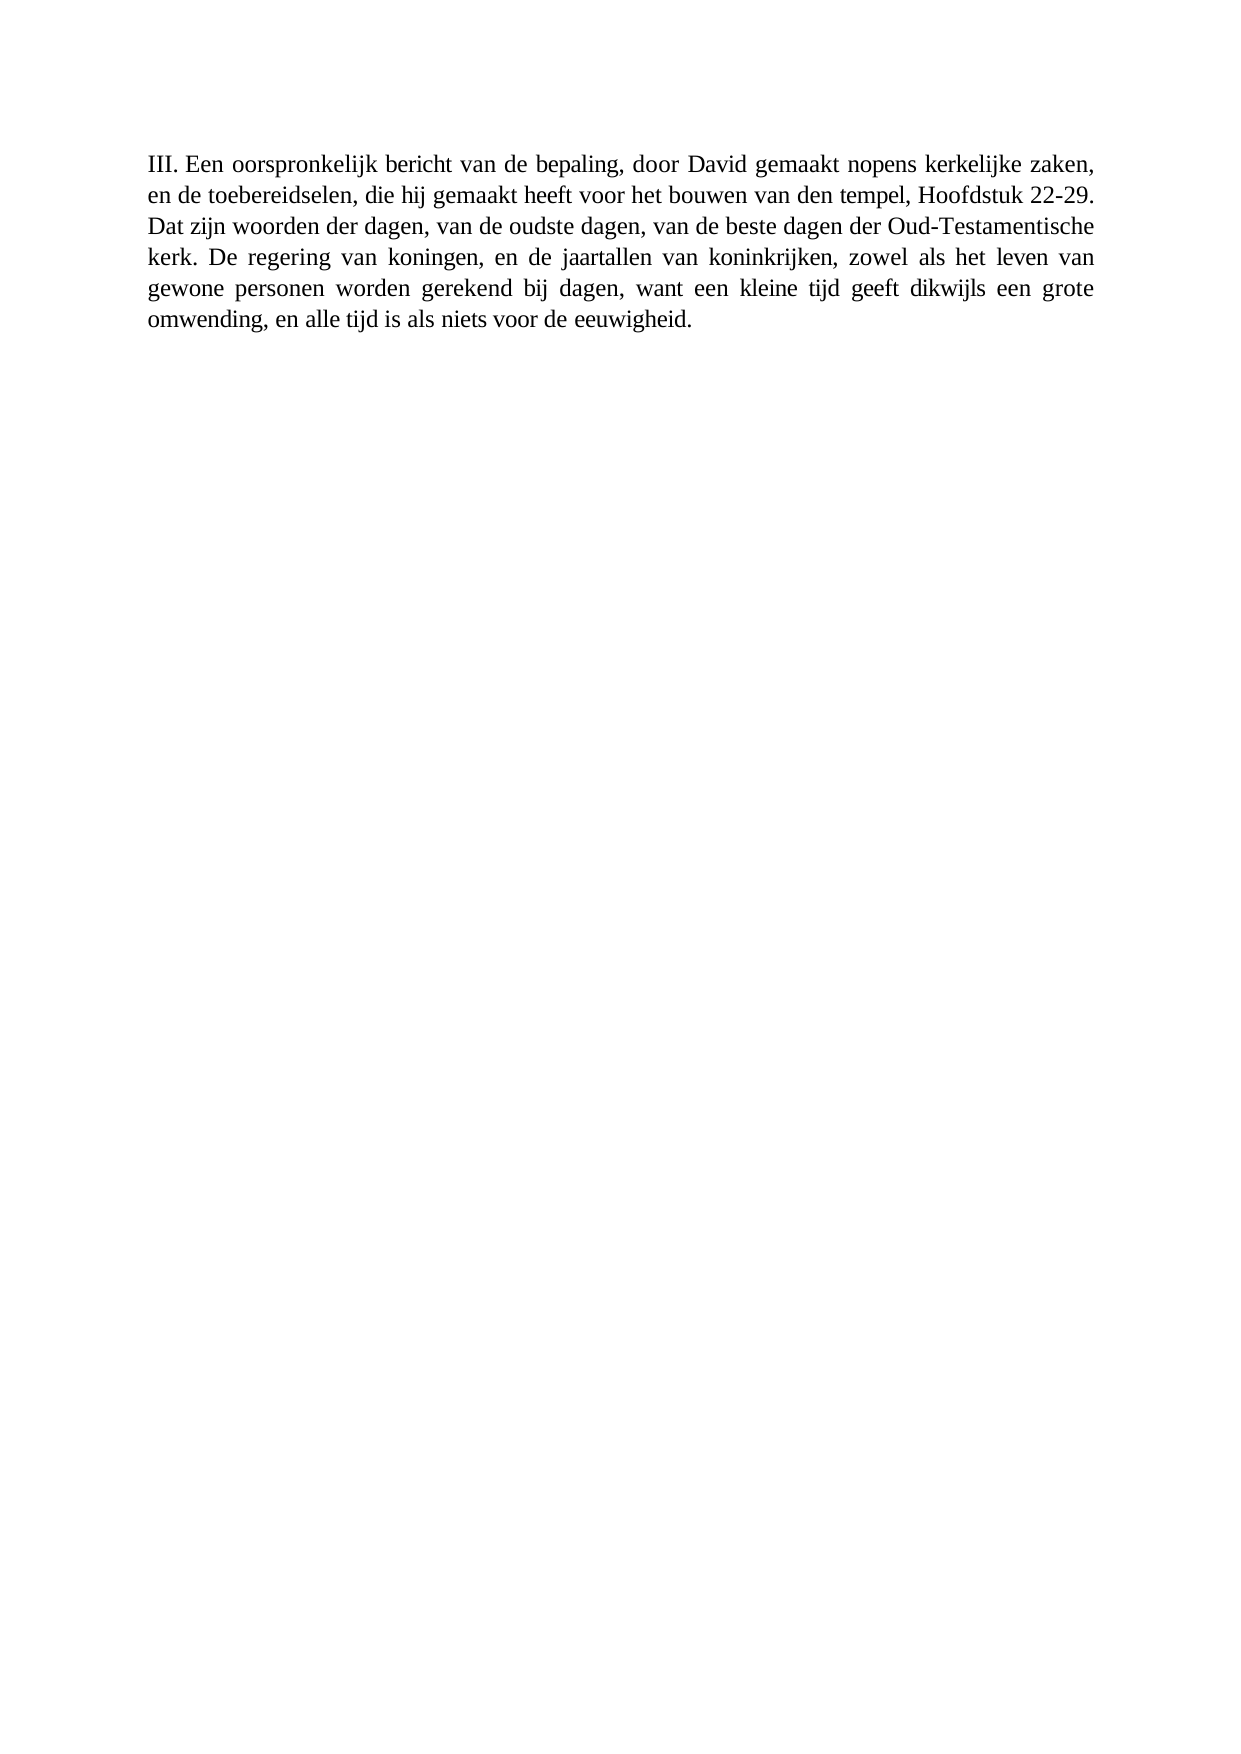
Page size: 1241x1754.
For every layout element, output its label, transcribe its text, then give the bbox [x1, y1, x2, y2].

list Een oorspronkelijk bericht van de bepaling, door David gemaakt nopens kerkelijke zaken, en de toebereidselen, die hij gemaakt heeft voor het bouwen van den tempel, Hoofdstuk 22-29. Dat zijn woorden der dagen, van de oudste dagen, van de beste dagen der Oud-Testamentische kerk. De regering van koningen, en de jaartallen van koninkrijken, zowel als het leven van gewone personen worden gerekend bij dagen, want een kleine tijd geeft dikwijls een grote omwending, en alle tijd is als niets voor de eeuwigheid. [147, 149, 1094, 333]
